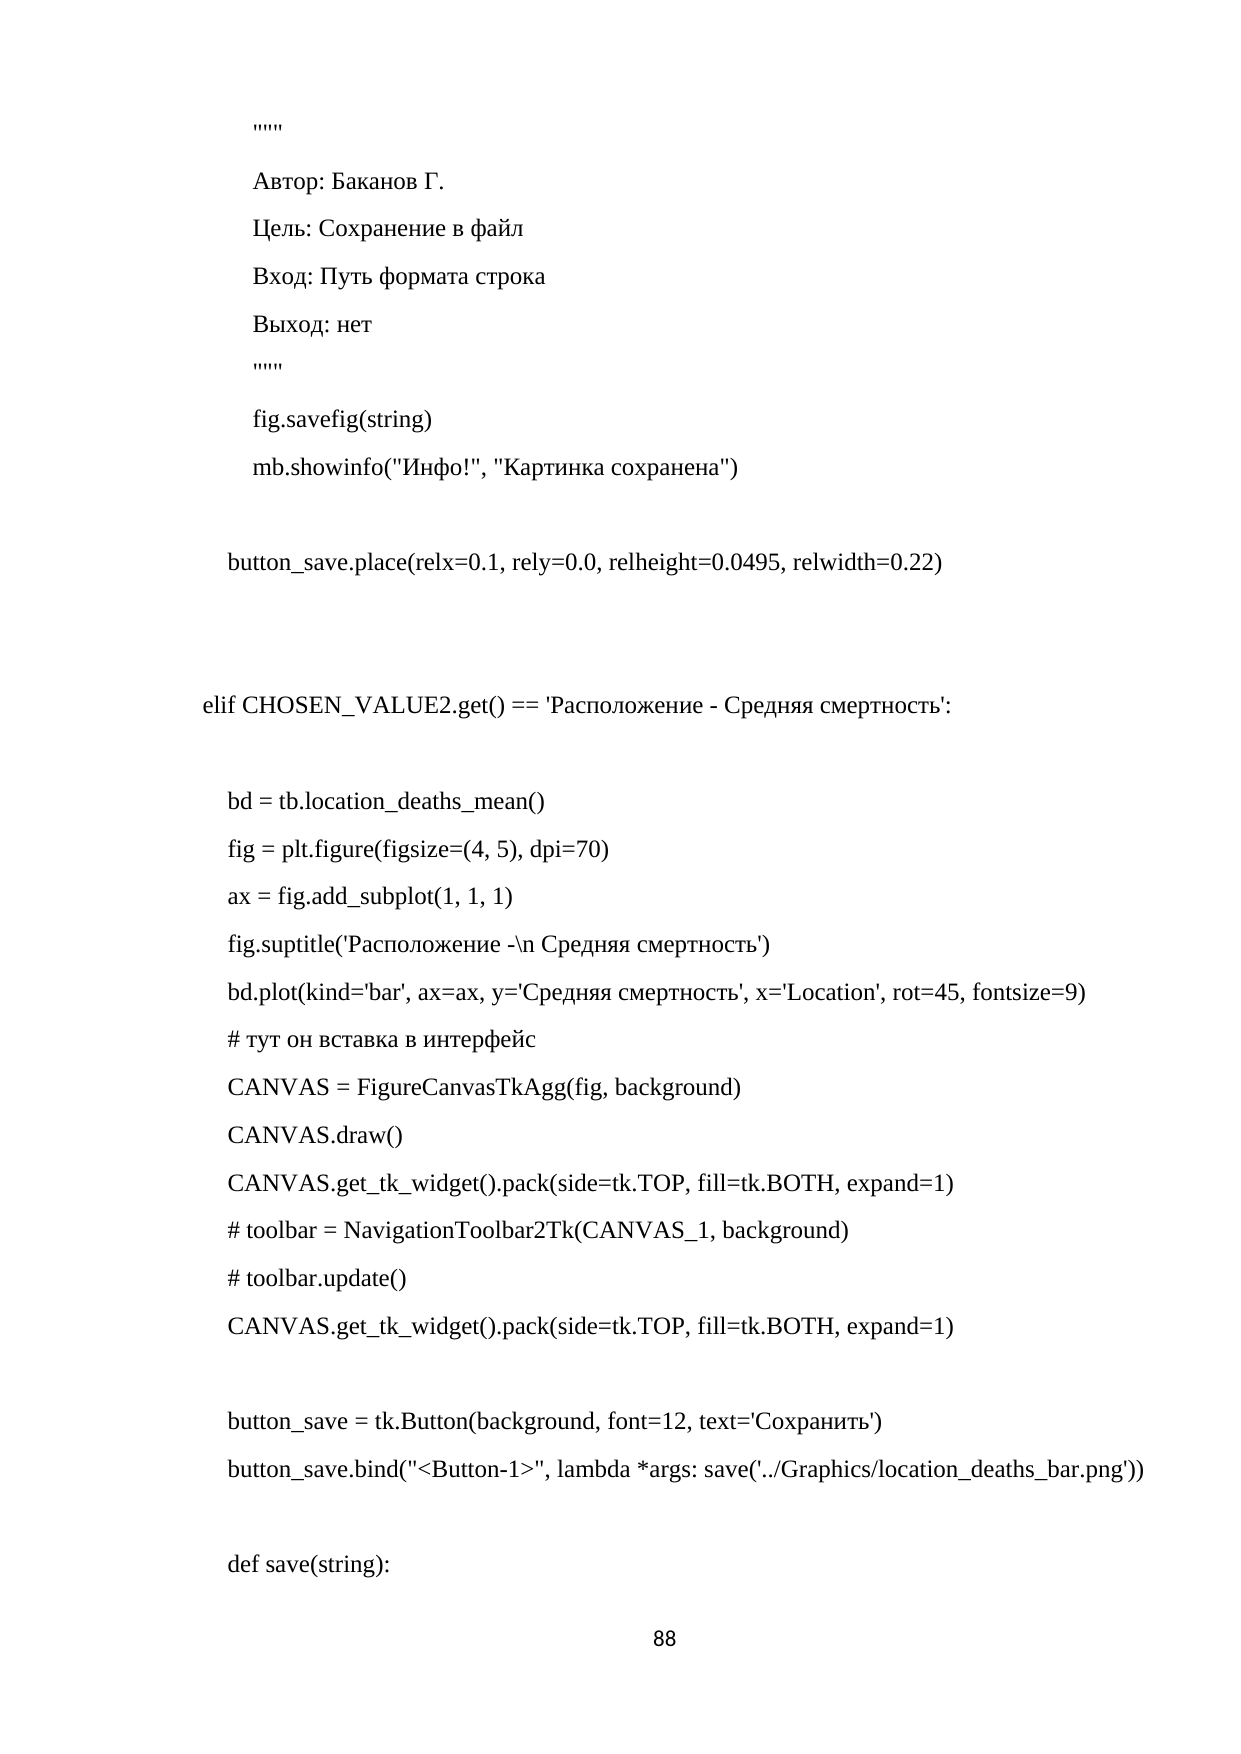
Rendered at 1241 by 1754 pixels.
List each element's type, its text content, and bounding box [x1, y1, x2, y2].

text bd = tb.location_deaths_mean() [177, 786, 1152, 815]
text Вход: Путь формата строка [177, 261, 1152, 290]
text button_save.bind("<Button-1>", lambda *args: save('../Graphics/location_deaths_bar.png')) [177, 1454, 1152, 1483]
text fig = plt.figure(figsize=(4, 5), dpi=70) [177, 834, 1152, 862]
text elif CHOSEN_VALUE2.get() == 'Расположение - Средняя смертность': [177, 691, 1152, 719]
text Автор: Баканов Г. [177, 166, 1152, 194]
text CANVAS.get_tk_widget().pack(side=tk.TOP, fill=tk.BOTH, expand=1) [177, 1168, 1152, 1196]
text fig.savefig(string) [177, 404, 1152, 433]
text CANVAS = FigureCanvasTkAgg(fig, background) [177, 1072, 1152, 1101]
text ax = fig.add_subplot(1, 1, 1) [177, 881, 1152, 910]
text mb.showinfo("Инфо!", "Картинка сохранена") [177, 452, 1152, 481]
text Цель: Сохранение в файл [177, 213, 1152, 242]
text # toolbar = NavigationToolbar2Tk(CANVAS_1, background) [177, 1215, 1152, 1244]
text """ [177, 118, 1152, 147]
text CANVAS.get_tk_widget().pack(side=tk.TOP, fill=tk.BOTH, expand=1) [177, 1311, 1152, 1339]
text """ [177, 357, 1152, 385]
text bd.plot(kind='bar', ax=ax, y='Средняя смертность', x='Location', rot=45, fontsize=9) [177, 977, 1152, 1006]
text def save(string): [177, 1549, 1152, 1578]
text # тут он вставка в интерфейс [177, 1024, 1152, 1053]
text button_save = tk.Button(background, font=12, text='Сохранить') [177, 1406, 1152, 1435]
text CANVAS.draw() [177, 1120, 1152, 1149]
text fig.suptitle('Расположение -\n Средняя смертность') [177, 929, 1152, 958]
text # toolbar.update() [177, 1263, 1152, 1292]
text button_save.place(relx=0.1, rely=0.0, relheight=0.0495, relwidth=0.22) [177, 547, 1152, 576]
text Выход: нет [177, 309, 1152, 338]
